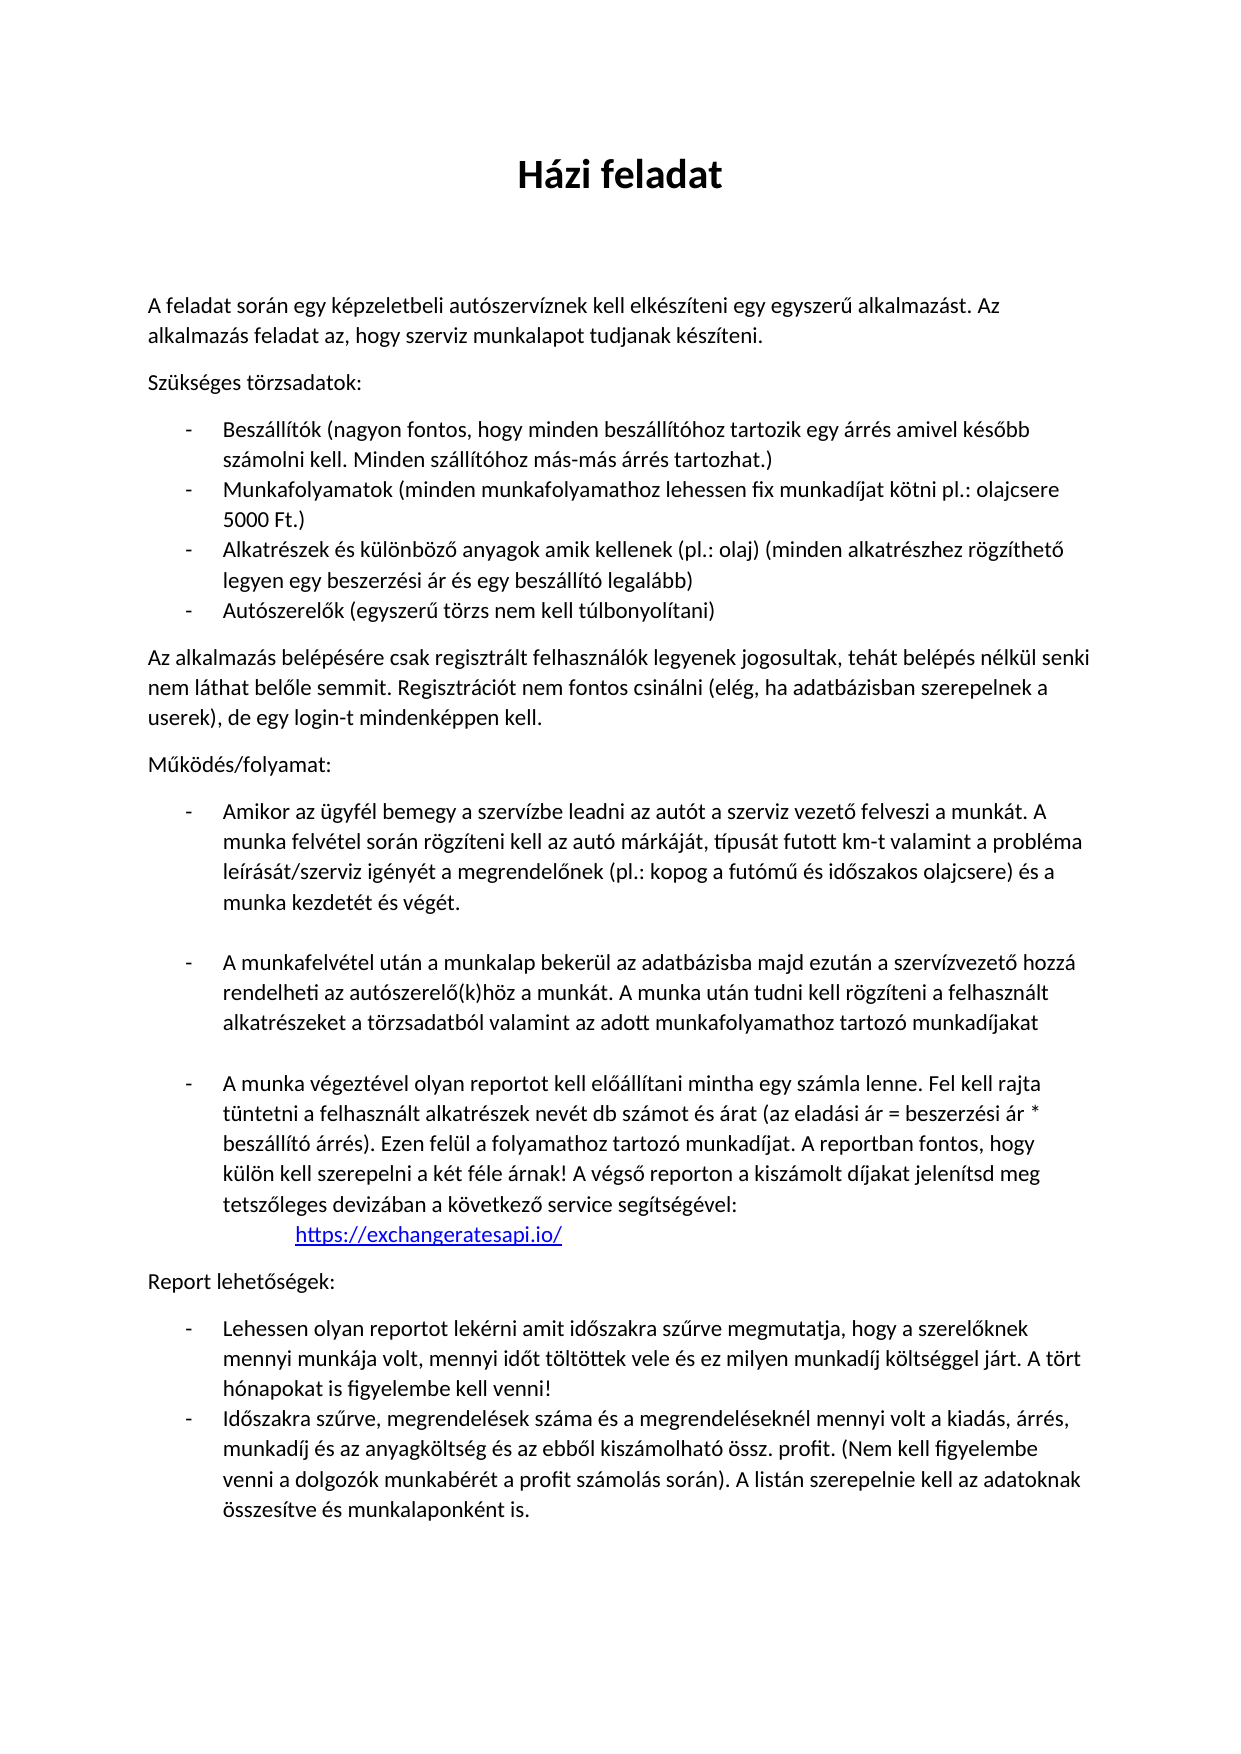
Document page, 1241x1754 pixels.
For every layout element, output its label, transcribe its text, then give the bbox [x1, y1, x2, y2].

text Működés/folyamat: [148, 750, 1093, 778]
text Szükséges törzsadatok: [148, 368, 1093, 396]
list Lehessen olyan reportot lekérni amit időszakra szűrve megmutatja, hogy a szerelőknek mennyi munkája volt, mennyi időt töltöttek vele és ez milyen munkadíj költséggel járt. A tört hónapokat is figyelembe kell venni! [185, 1314, 1093, 1402]
list Munkafolyamatok (minden munkafolyamathoz lehessen fix munkadíjat kötni pl.: olajcsere 5000 Ft.) [185, 475, 1093, 533]
list Autószerelők (egyszerű törzs nem kell túlbonyolítani) [185, 596, 1093, 624]
text A feladat során egy képzeletbeli autószervíznek kell elkészíteni egy egyszerű alkalmazást. Az alkalmazás feladat az, hogy szerviz munkalapot tudjanak készíteni. [148, 291, 1093, 349]
list Amikor az ügyfél bemegy a szervízbe leadni az autót a szerviz vezető felveszi a munkát. A munka felvétel során rögzíteni kell az autó márkáját, típusát futott km-t valamint a probléma leírását/szerviz igényét a megrendelőnek (pl.: kopog a futómű és időszakos olajcsere) és a munka kezdetét és végét. [185, 797, 1093, 916]
list https://exchangeratesapi.io/ [223, 1220, 1093, 1248]
text Report lehetőségek: [148, 1267, 1093, 1295]
text Házi feladat [148, 148, 1093, 198]
list Beszállítók (nagyon fontos, hogy minden beszállítóhoz tartozik egy árrés amivel később számolni kell. Minden szállítóhoz más-más árrés tartozhat.) [185, 415, 1093, 473]
list A munka végeztével olyan reportot kell előállítani mintha egy számla lenne. Fel kell rajta tüntetni a felhasznált alkatrészek nevét db számot és árat (az eladási ár = beszerzési ár * beszállító árrés). Ezen felül a folyamathoz tartozó munkadíjat. A reportban fontos, hogy külön kell szerepelni a két féle árnak! A végső reporton a kiszámolt díjakat jelenítsd meg tetszőleges devizában a következő service segítségével: [185, 1069, 1093, 1218]
text Az alkalmazás belépésére csak regisztrált felhasználók legyenek jogosultak, tehát belépés nélkül senki nem láthat belőle semmit. Regisztrációt nem fontos csinálni (elég, ha adatbázisban szerepelnek a userek), de egy login-t mindenképpen kell. [148, 643, 1093, 731]
list Alkatrészek és különböző anyagok amik kellenek (pl.: olaj) (minden alkatrészhez rögzíthető legyen egy beszerzési ár és egy beszállító legalább) [185, 536, 1093, 594]
list A munkafelvétel után a munkalap bekerül az adatbázisba majd ezután a szervízvezető hozzá rendelheti az autószerelő(k)höz a munkát. A munka után tudni kell rögzíteni a felhasznált alkatrészeket a törzsadatból valamint az adott munkafolyamathoz tartozó munkadíjakat [185, 948, 1093, 1036]
list Időszakra szűrve, megrendelések száma és a megrendeléseknél mennyi volt a kiadás, árrés, munkadíj és az anyagköltség és az ebből kiszámolható össz. profit. (Nem kell figyelembe venni a dolgozók munkabérét a profit számolás során). A listán szerepelnie kell az adatoknak összesítve és munkalaponként is. [185, 1404, 1093, 1523]
